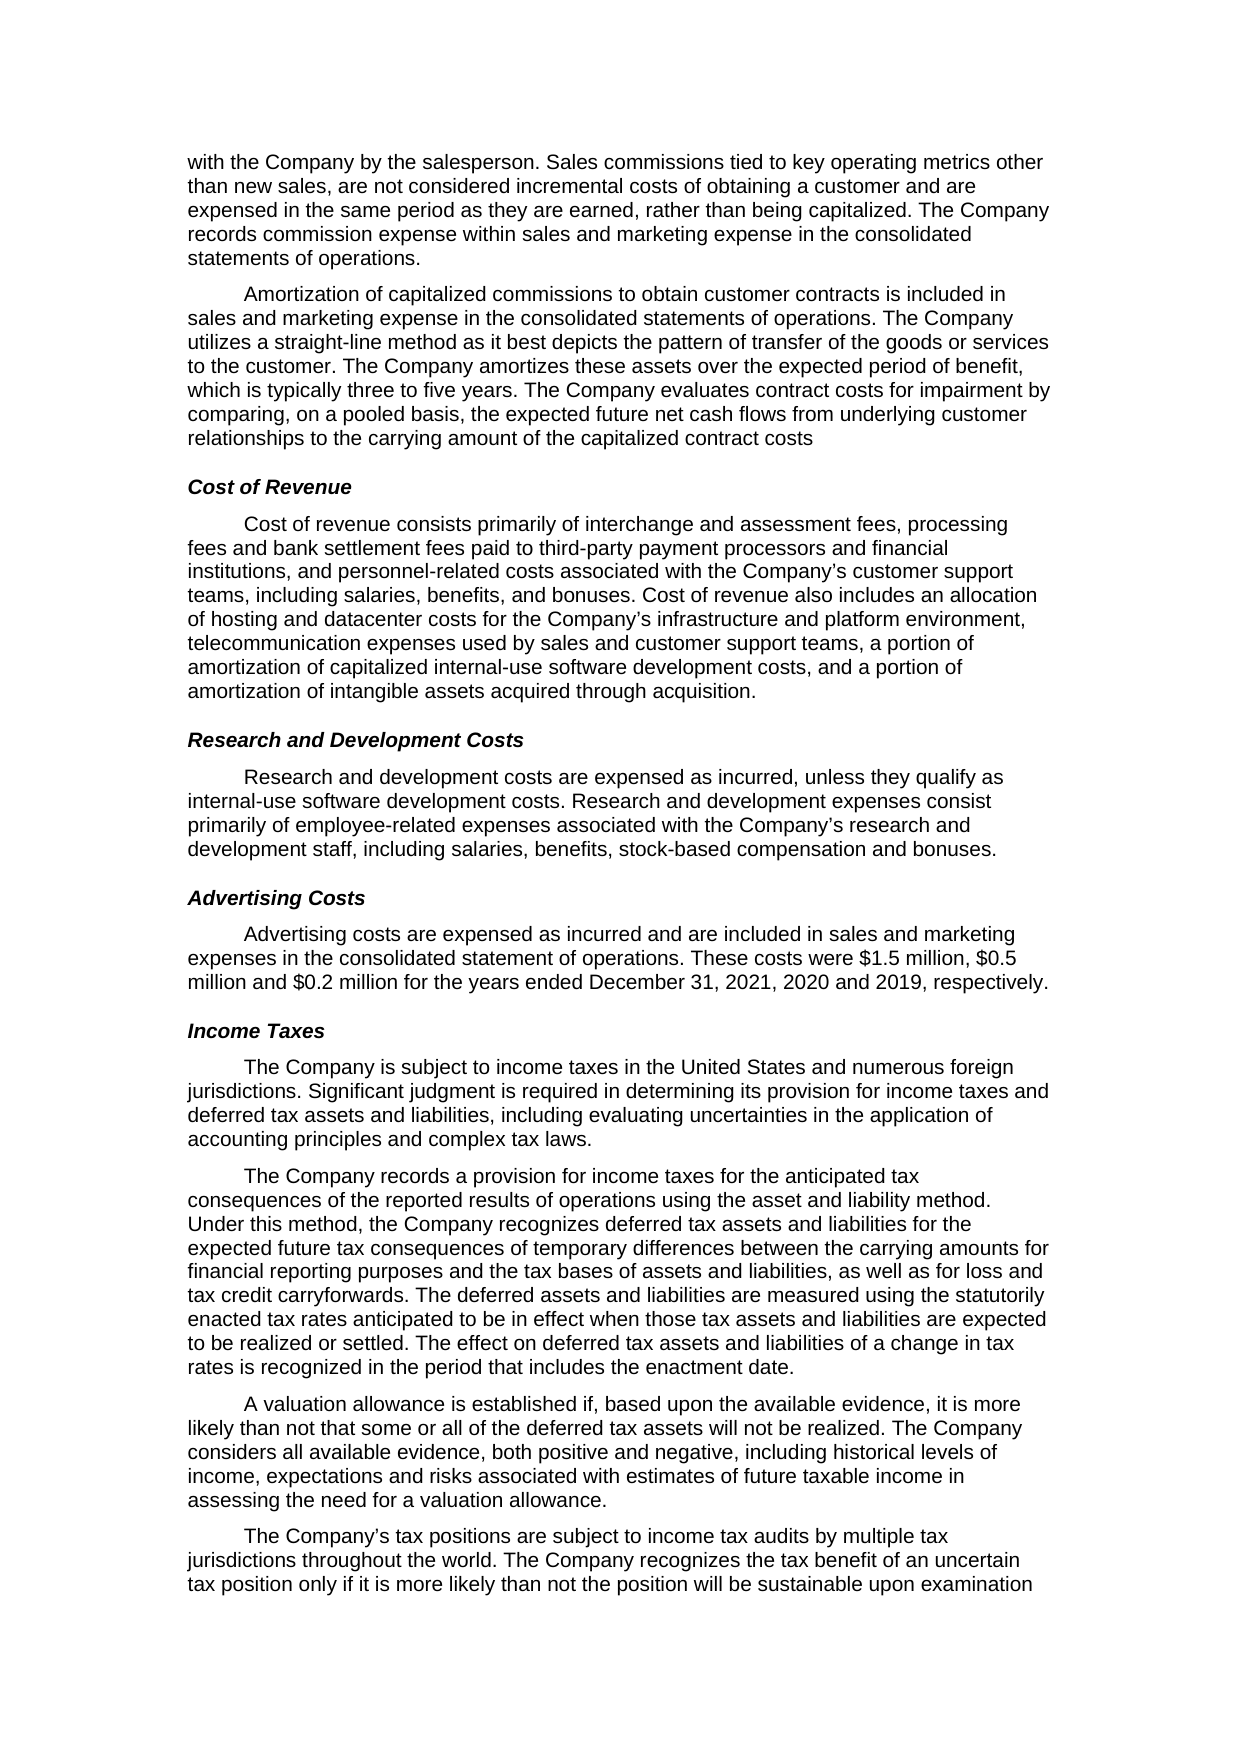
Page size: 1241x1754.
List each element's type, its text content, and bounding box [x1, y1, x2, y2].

text Cost of revenue consists primarily of interchange and assessment fees, processing fees and bank settlement fees paid to third-party payment processors and financial institutions, and personnel-related costs associated with the Company’s customer support teams, including salaries, benefits, and bonuses. Cost of revenue also includes an allocation of hosting and datacenter costs for the Company’s infrastructure and platform environment, telecommunication expenses used by sales and customer support teams, a portion of amortization of capitalized internal-use software development costs, and a portion of amortization of intangible assets acquired through acquisition. [187, 511, 1053, 703]
text Advertising Costs [187, 885, 1053, 909]
text Advertising costs are expensed as incurred and are included in sales and marketing expenses in the consolidated statement of operations. These costs were $1.5 million, $0.5 million and $0.2 million for the years ended December 31, 2021, 2020 and 2019, respectively. [187, 922, 1053, 994]
text Research and Development Costs [187, 728, 1053, 752]
text The Company is subject to income taxes in the United States and numerous foreign jurisdictions. Significant judgment is required in determining its provision for income taxes and deferred tax assets and liabilities, including evaluating uncertainties in the application of accounting principles and complex tax laws. [187, 1055, 1053, 1151]
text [187, 150, 1053, 270]
text Research and development costs are expensed as incurred, unless they qualify as internal-use software development costs. Research and development expenses consist primarily of employee-related expenses associated with the Company’s research and development staff, including salaries, benefits, stock-based compensation and bonuses. [187, 764, 1053, 860]
text Income Taxes [187, 1019, 1053, 1043]
text Amortization of capitalized commissions to obtain customer contracts is included in sales and marketing expense in the consolidated statements of operations. The Company utilizes a straight-line method as it best depicts the pattern of transfer of the goods or services to the customer. The Company amortizes these assets over the expected period of benefit, which is typically three to five years. The Company evaluates contract costs for impairment by comparing, on a pooled basis, the expected future net cash flows from underlying customer relationships to the carrying amount of the capitalized contract costs [187, 282, 1053, 450]
text The Company records a provision for income taxes for the anticipated tax consequences of the reported results of operations using the asset and liability method. Under this method, the Company recognizes deferred tax assets and liabilities for the expected future tax consequences of temporary differences between the carrying amounts for financial reporting purposes and the tax bases of assets and liabilities, as well as for loss and tax credit carryforwards. The deferred assets and liabilities are measured using the statutorily enacted tax rates anticipated to be in effect when those tax assets and liabilities are expected to be realized or settled. The effect on deferred tax assets and liabilities of a change in tax rates is recognized in the period that includes the enactment date. [187, 1163, 1053, 1379]
text Cost of Revenue [187, 475, 1053, 499]
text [187, 1524, 1053, 1596]
text A valuation allowance is established if, based upon the available evidence, it is more likely than not that some or all of the deferred tax assets will not be realized. The Company considers all available evidence, both positive and negative, including historical levels of income, expectations and risks associated with estimates of future taxable income in assessing the need for a valuation allowance. [187, 1392, 1053, 1511]
